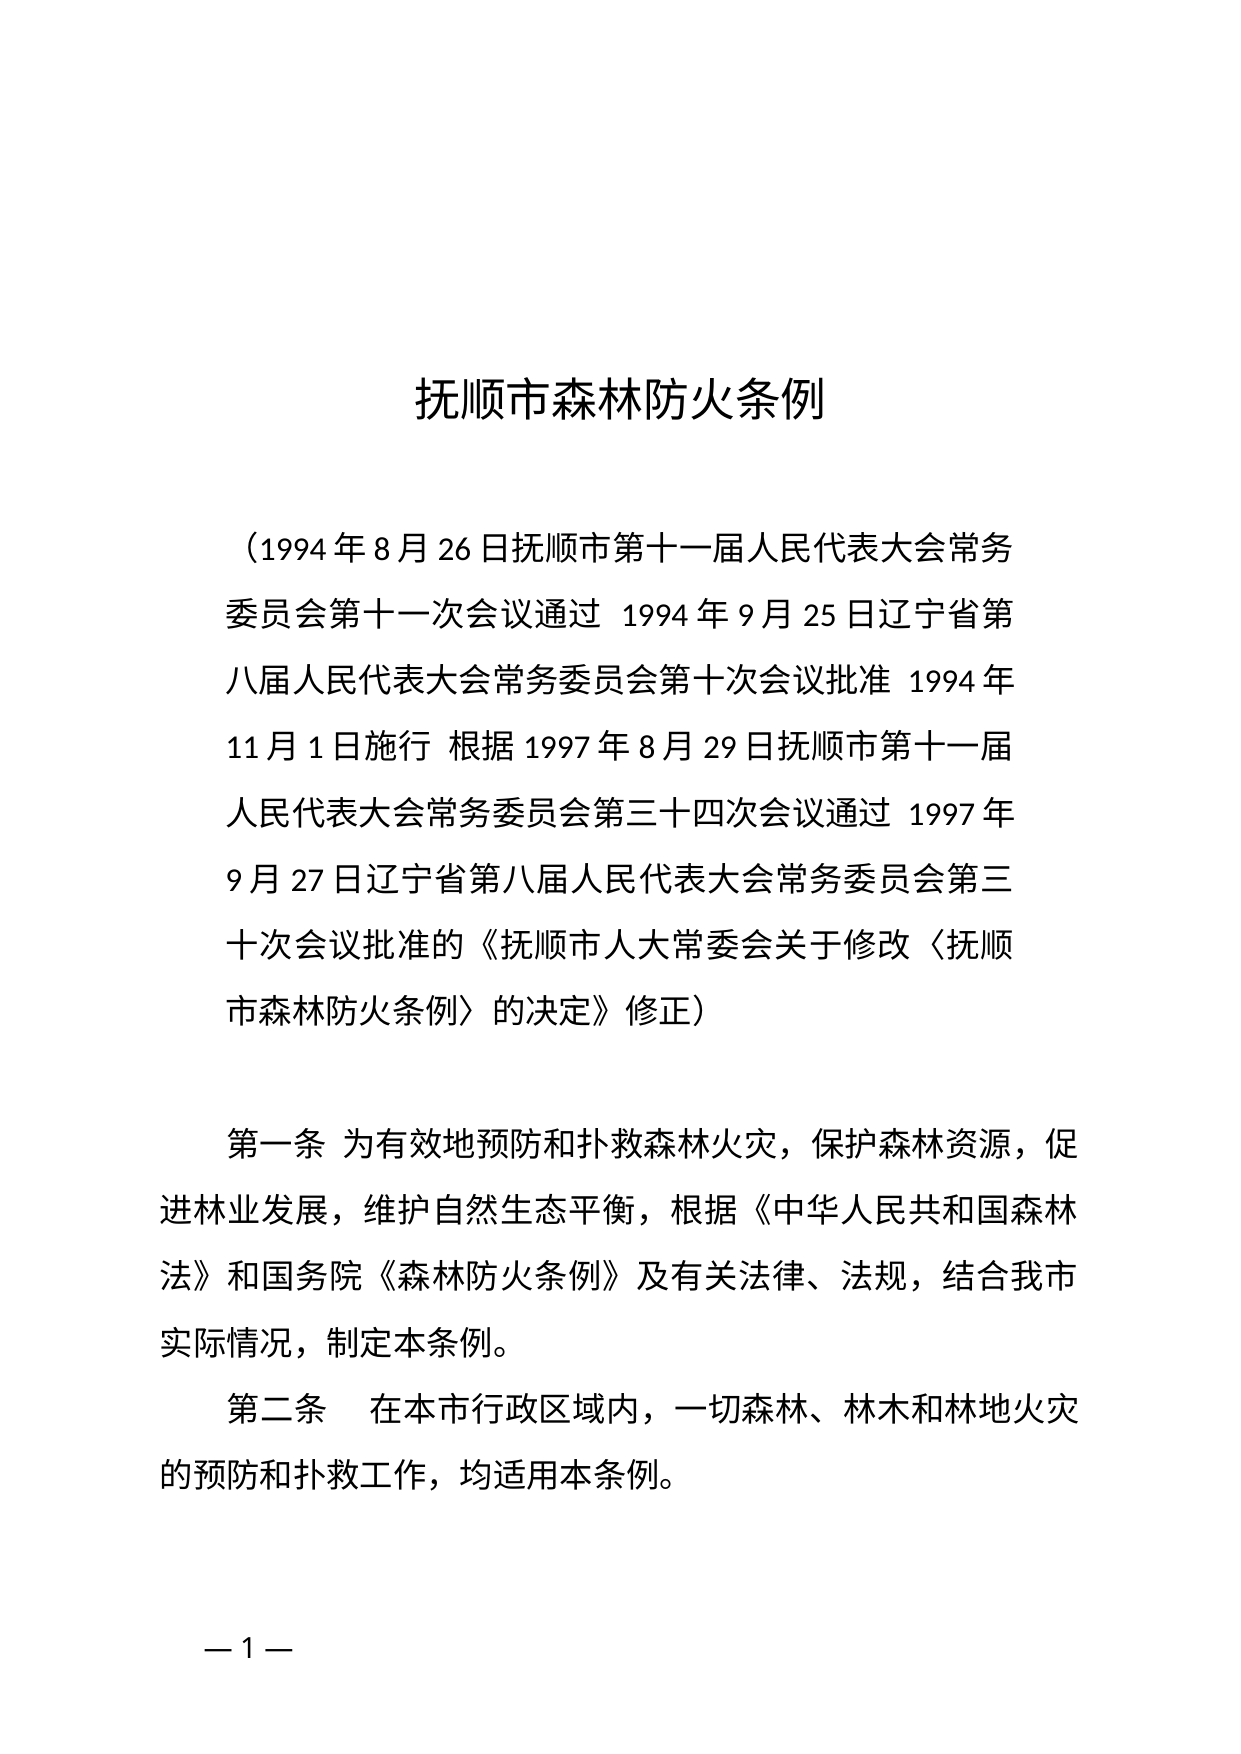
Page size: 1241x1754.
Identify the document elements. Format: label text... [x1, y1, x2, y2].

subtitle 抚顺市森林防火条例 [159, 347, 1081, 446]
text 第一条 为有效地预防和扑救森林火灾，保护森林资源，促进林业发展，维护自然生态平衡，根据《中华人民共和国森林法》和国务院《森林防火条例》及有关法律、法规，结合我市实际情况，制定本条例。 [159, 1109, 1081, 1374]
text 第二条 在本市行政区域内，一切森林、林木和林地火灾的预防和扑救工作，均适用本条例。 [159, 1374, 1081, 1506]
text （1994年8月26日抚顺市第十一届人民代表大会常务委员会第十一次会议通过 1994年9月25日辽宁省第八届人民代表大会常务委员会第十次会议批准 1994年11月1日施行 根据1997年8月29日抚顺市第十一届人民代表大会常务委员会第三十四次会议通过 1997年9月27日辽宁省第八届人民代表大会常务委员会第三十次会议批准的《抚顺市人大常委会关于修改〈抚顺市森林防火条例〉的决定》修正） [225, 513, 1015, 1043]
